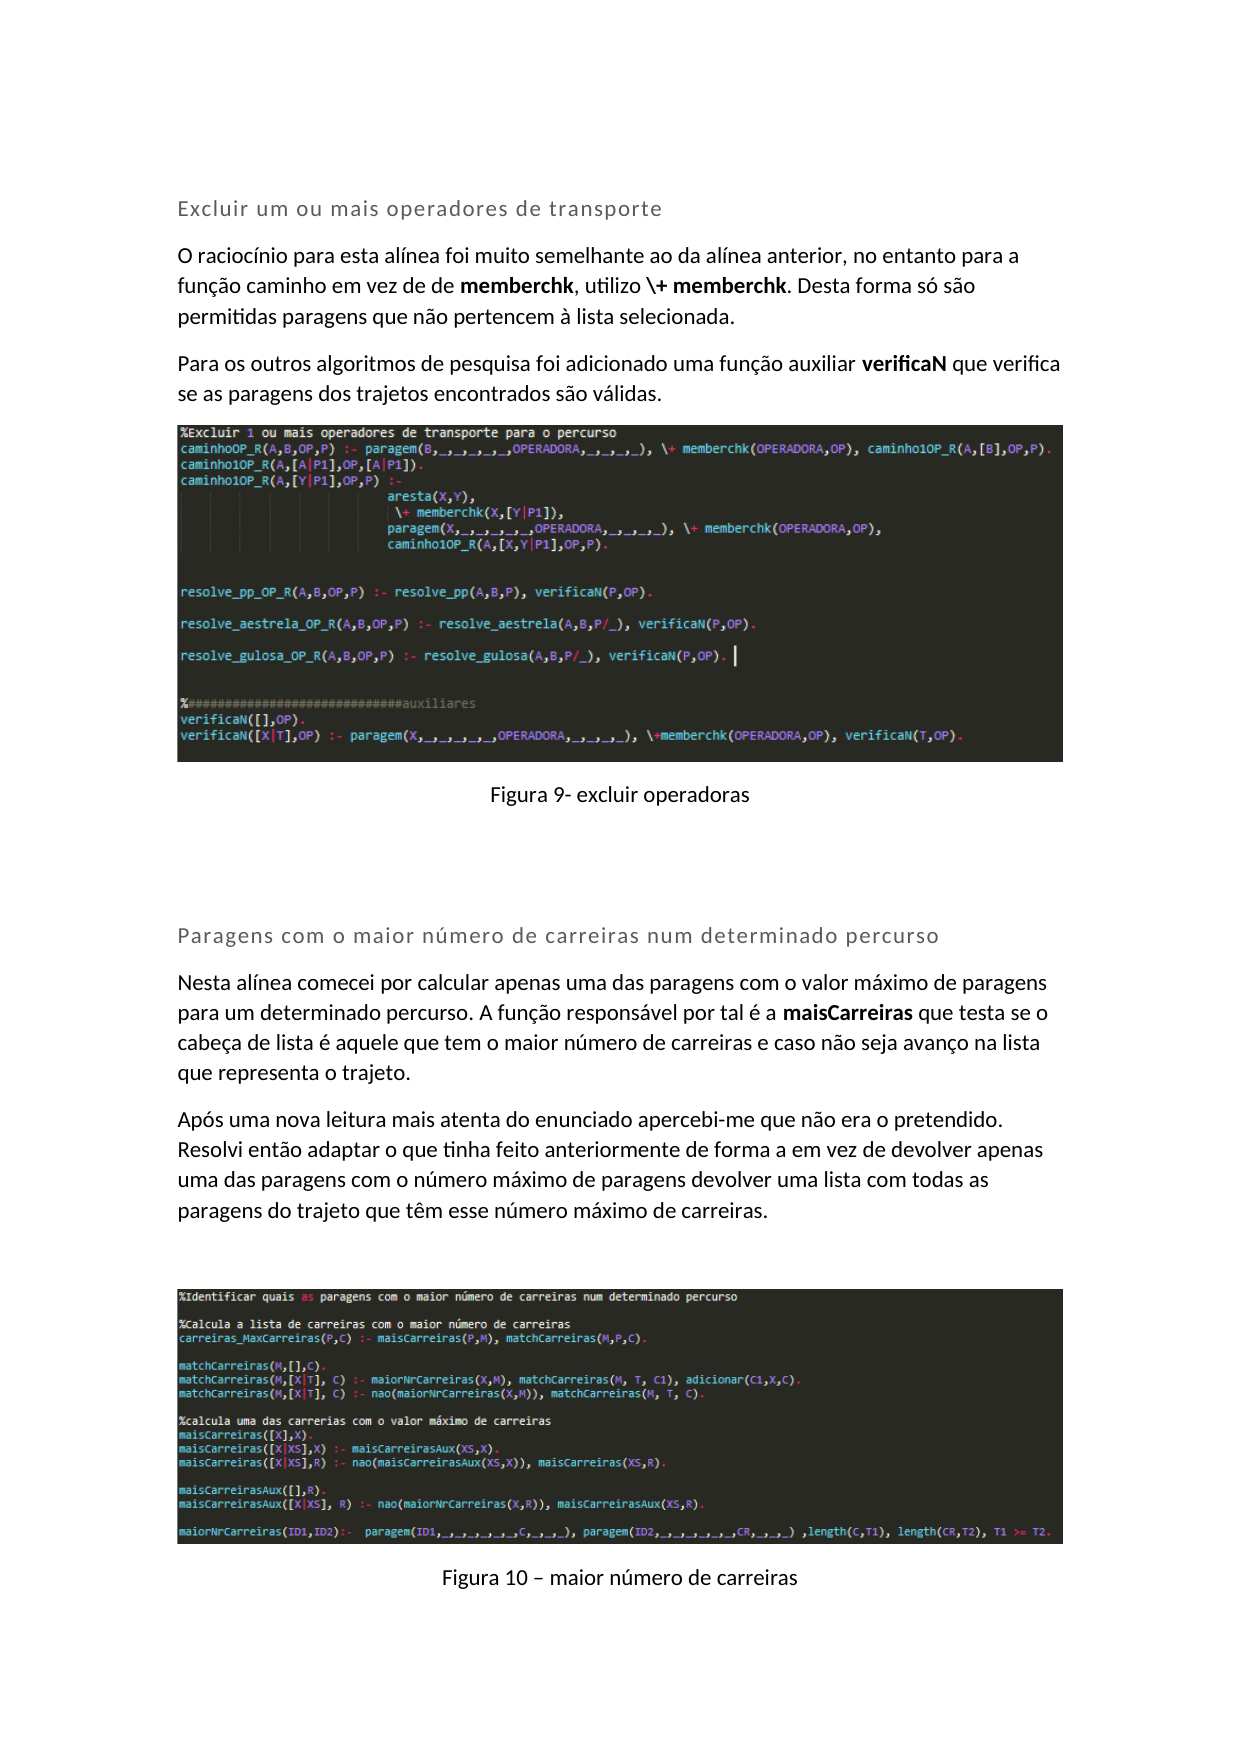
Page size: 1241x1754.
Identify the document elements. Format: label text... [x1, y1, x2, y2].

text Após uma nova leitura mais atenta do enunciado apercebi-me que não era o pretendido. Resolvi então adaptar o que tinha feito anteriormente de forma a em vez de devolver apenas uma das paragens com o número máximo de paragens devolver uma lista com todas as paragens do trajeto que têm esse número máximo de carreiras. [177, 1105, 1063, 1224]
subtitle Excluir um ou mais operadores de transporte [177, 194, 1063, 222]
text Figura 10 – maior número de carreiras [177, 1563, 1063, 1591]
text Para os outros algoritmos de pesquisa foi adicionado uma função auxiliar verificaN que verifica se as paragens dos trajetos encontrados são válidas. [177, 349, 1063, 407]
picture [177, 425, 1063, 762]
text O raciocínio para esta alínea foi muito semelhante ao da alínea anterior, no entanto para a função caminho em vez de de memberchk, utilizo \+ memberchk. Desta forma só são permitidas paragens que não pertencem à lista selecionada. [177, 241, 1063, 330]
text Nesta alínea comecei por calcular apenas uma das paragens com o valor máximo de paragens para um determinado percurso. A função responsável por tal é a maisCarreiras que testa se o cabeça de lista é aquele que tem o maior número de carreiras e caso não seja avanço na lista que representa o trajeto. [177, 968, 1063, 1086]
subtitle Paragens com o maior número de carreiras num determinado percurso [177, 921, 1063, 949]
picture [177, 1289, 1063, 1544]
text Figura 9- excluir operadoras [177, 780, 1063, 808]
